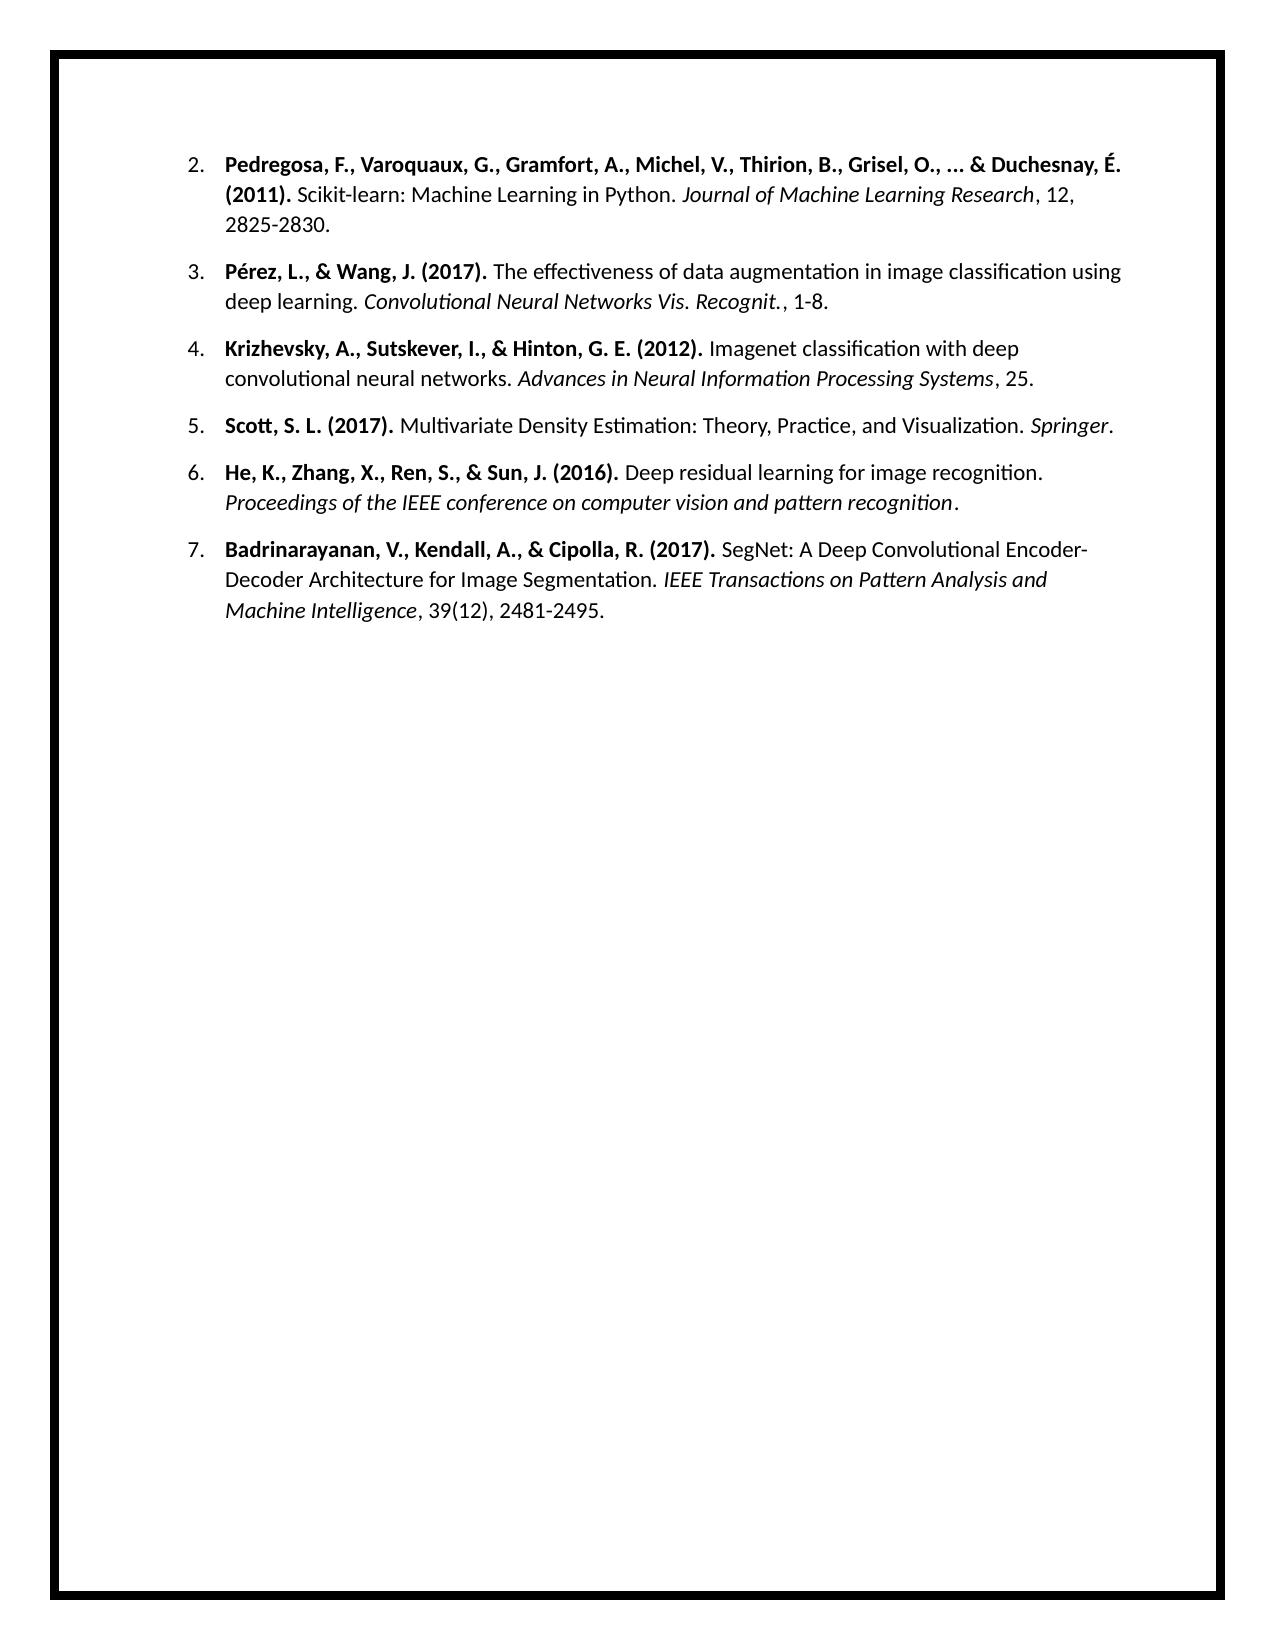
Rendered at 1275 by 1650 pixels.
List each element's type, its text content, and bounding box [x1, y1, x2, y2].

list Badrinarayanan, V., Kendall, A., & Cipolla, R. (2017). SegNet: A Deep Convolutional Encoder-Decoder Architecture for Image Segmentation. IEEE Transactions on Pattern Analysis and Machine Intelligence, 39(12), 2481-2495. [187, 535, 1125, 624]
list Pedregosa, F., Varoquaux, G., Gramfort, A., Michel, V., Thirion, B., Grisel, O., ... & Duchesnay, É. (2011). Scikit-learn: Machine Learning in Python. Journal of Machine Learning Research, 12, 2825-2830. [187, 150, 1125, 238]
list He, K., Zhang, X., Ren, S., & Sun, J. (2016). Deep residual learning for image recognition. Proceedings of the IEEE conference on computer vision and pattern recognition. [187, 458, 1125, 517]
list Scott, S. L. (2017). Multivariate Density Estimation: Theory, Practice, and Visualization. Springer. [187, 411, 1125, 439]
list Pérez, L., & Wang, J. (2017). The effectiveness of data augmentation in image classification using deep learning. Convolutional Neural Networks Vis. Recognit., 1-8. [187, 257, 1125, 316]
list Krizhevsky, A., Sutskever, I., & Hinton, G. E. (2012). Imagenet classification with deep convolutional neural networks. Advances in Neural Information Processing Systems, 25. [187, 334, 1125, 393]
